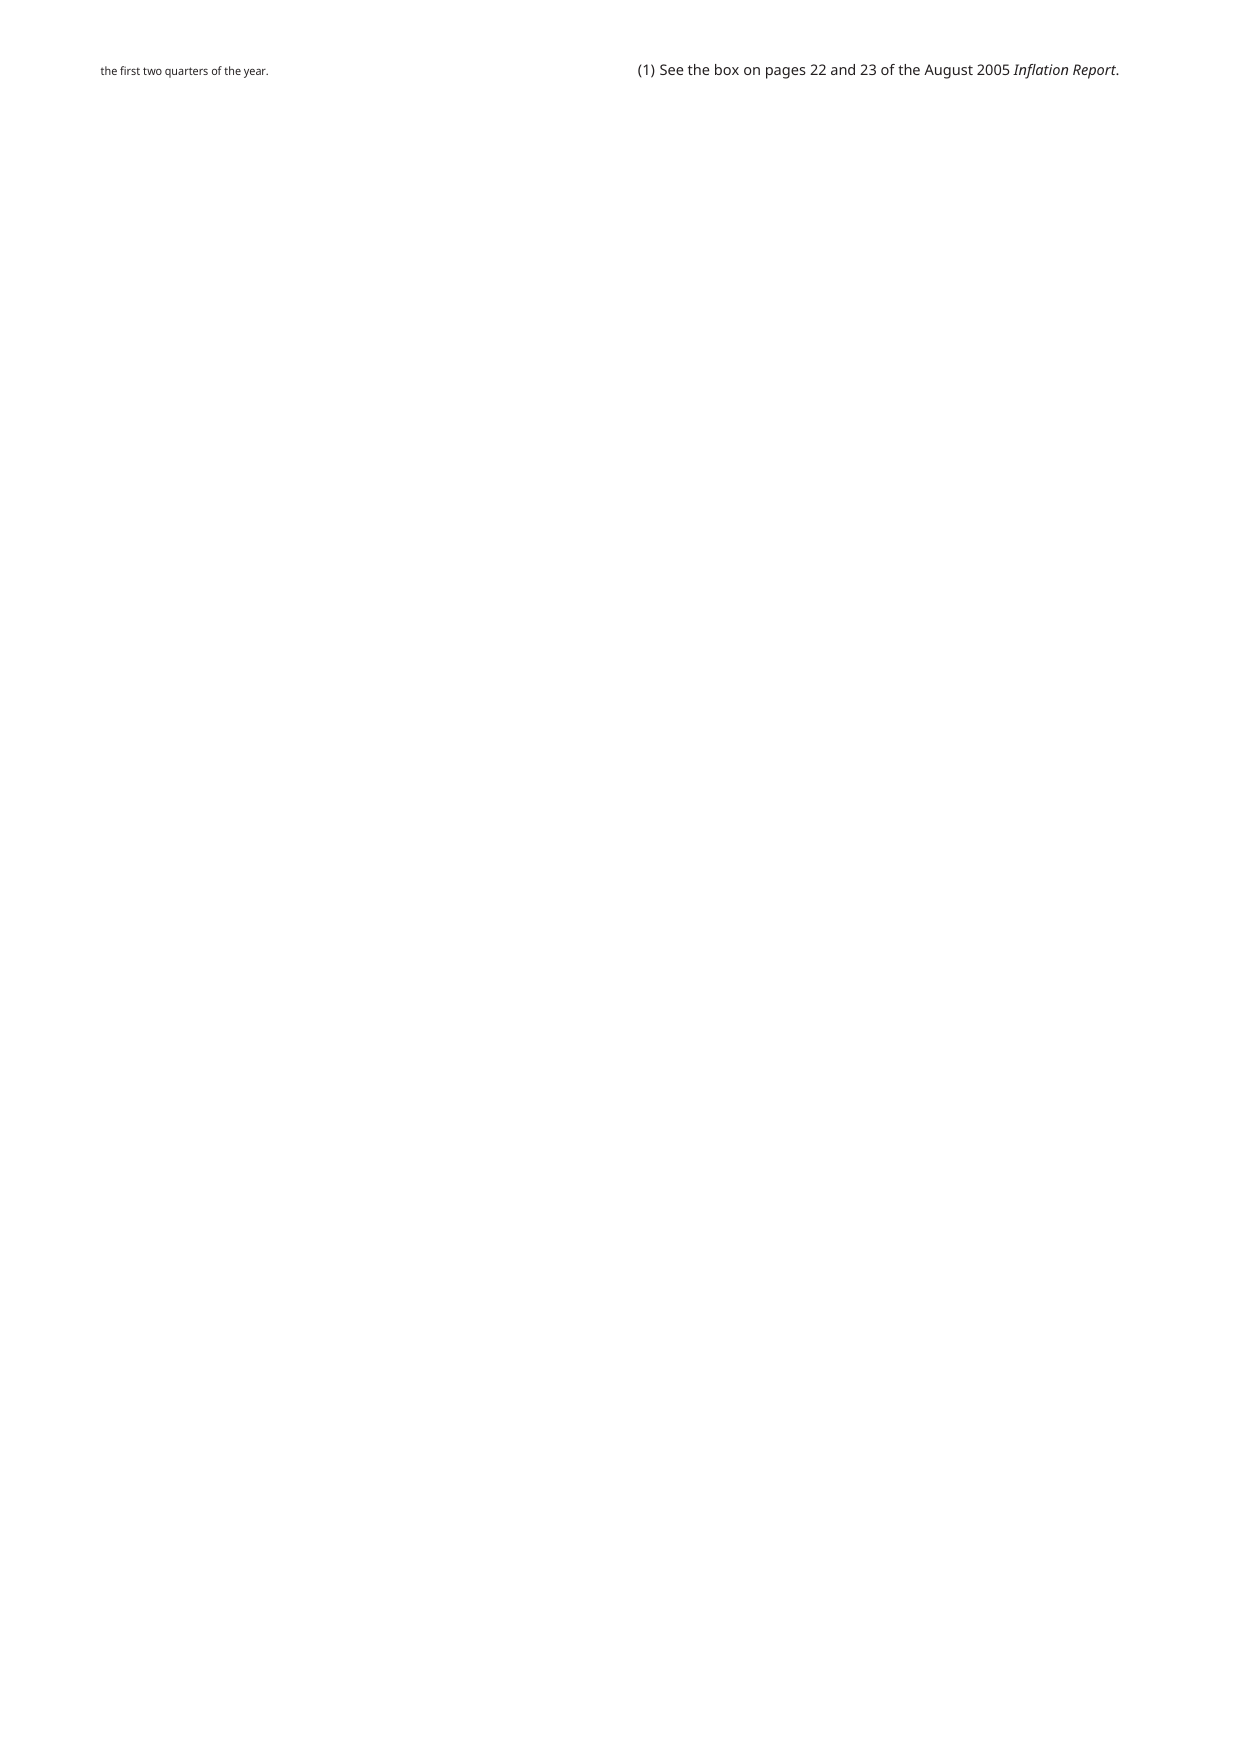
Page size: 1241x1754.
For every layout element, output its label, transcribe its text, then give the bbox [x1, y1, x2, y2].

text the first two quarters of the year. (1) See the box on pages 22 and 23 of the August 2005 Inflation Report. [100, 64, 1173, 79]
